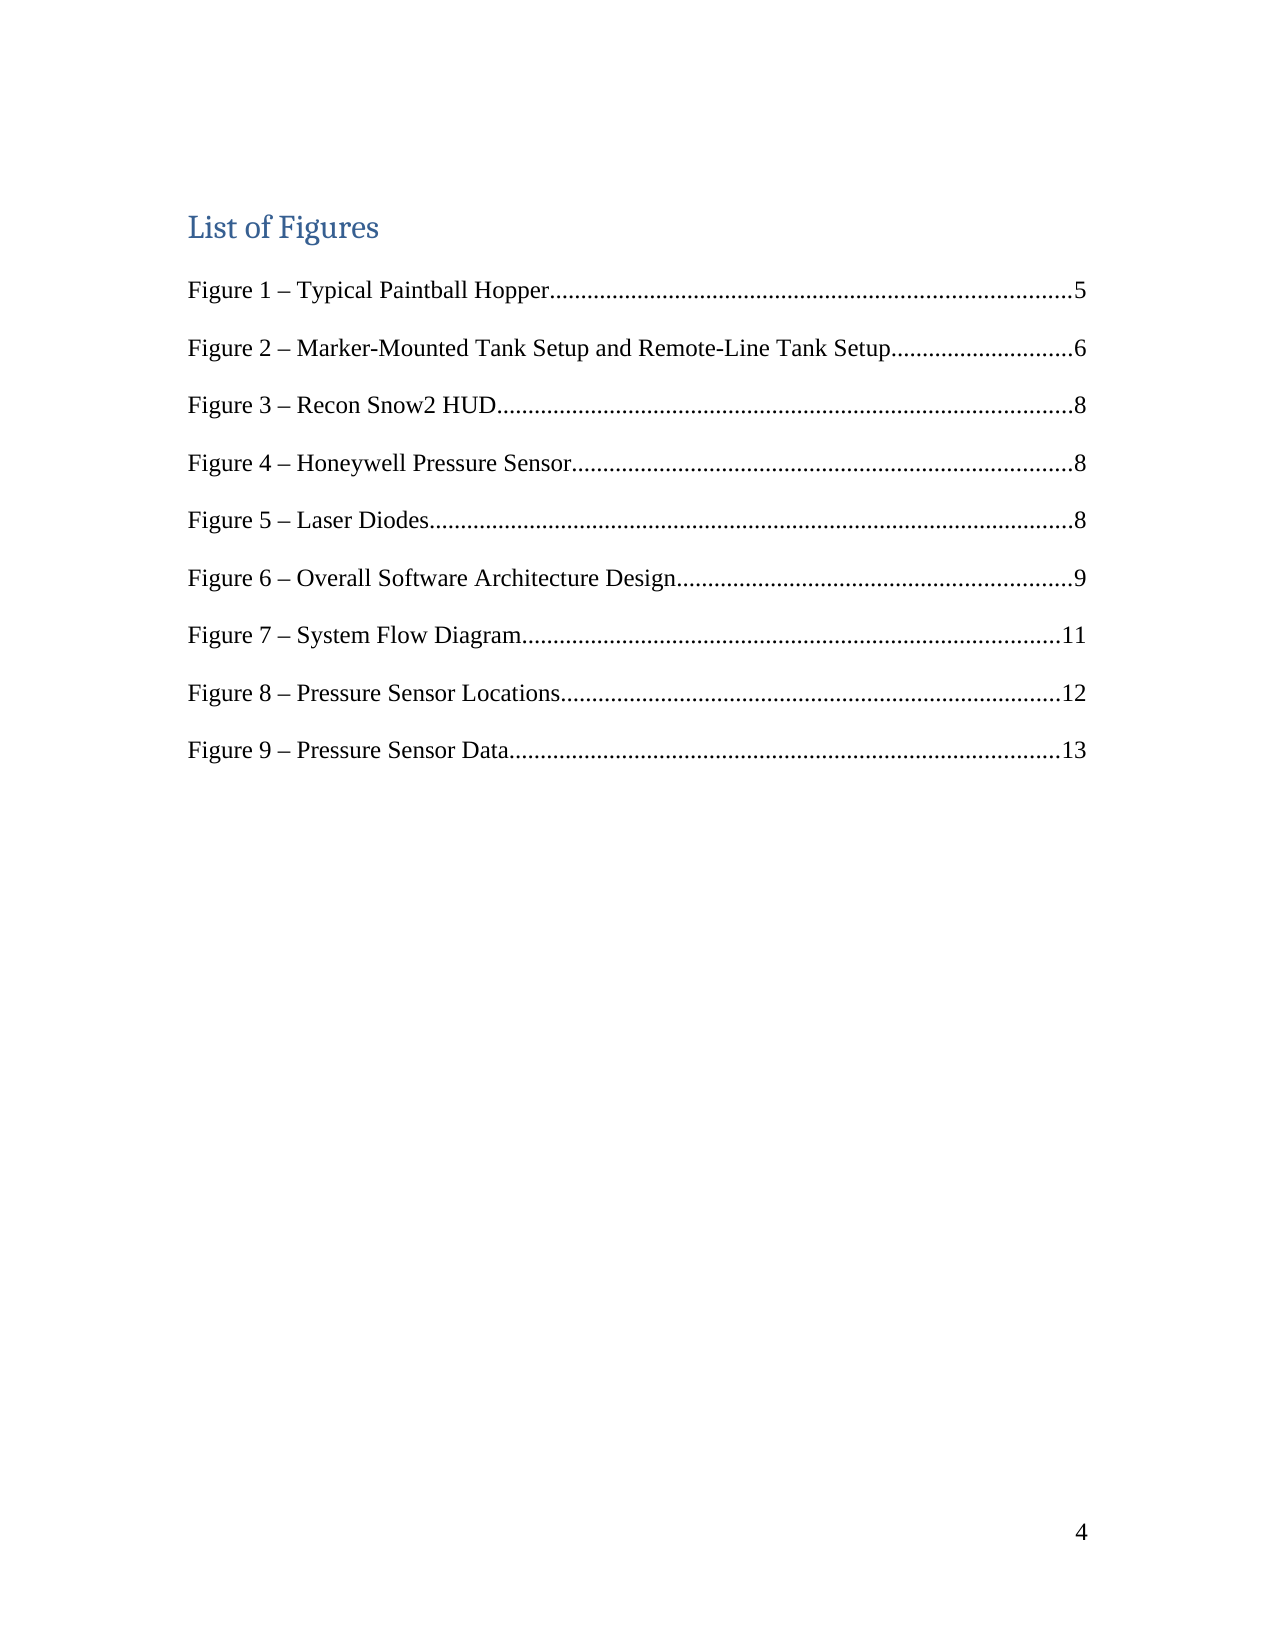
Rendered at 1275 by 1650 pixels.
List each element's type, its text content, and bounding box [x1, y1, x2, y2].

text Figure 2 – Marker-Mounted Tank Setup and Remote-Line Tank Setup 6 [187, 333, 1087, 362]
text Figure 4 – Honeywell Pressure Sensor 8 [187, 448, 1087, 477]
text Figure 6 – Overall Software Architecture Design 9 [187, 563, 1087, 592]
text Figure 8 – Pressure Sensor Locations 12 [187, 678, 1087, 707]
text Figure 1 – Typical Paintball Hopper 5 [187, 276, 1087, 304]
text Figure 7 – System Flow Diagram 11 [187, 621, 1087, 649]
text Figure 5 – Laser Diodes 8 [187, 506, 1087, 534]
text Figure 9 – Pressure Sensor Data 13 [187, 736, 1087, 764]
text Figure 3 – Recon Snow2 HUD 8 [187, 391, 1087, 419]
subtitle List of Figures [187, 208, 1087, 247]
